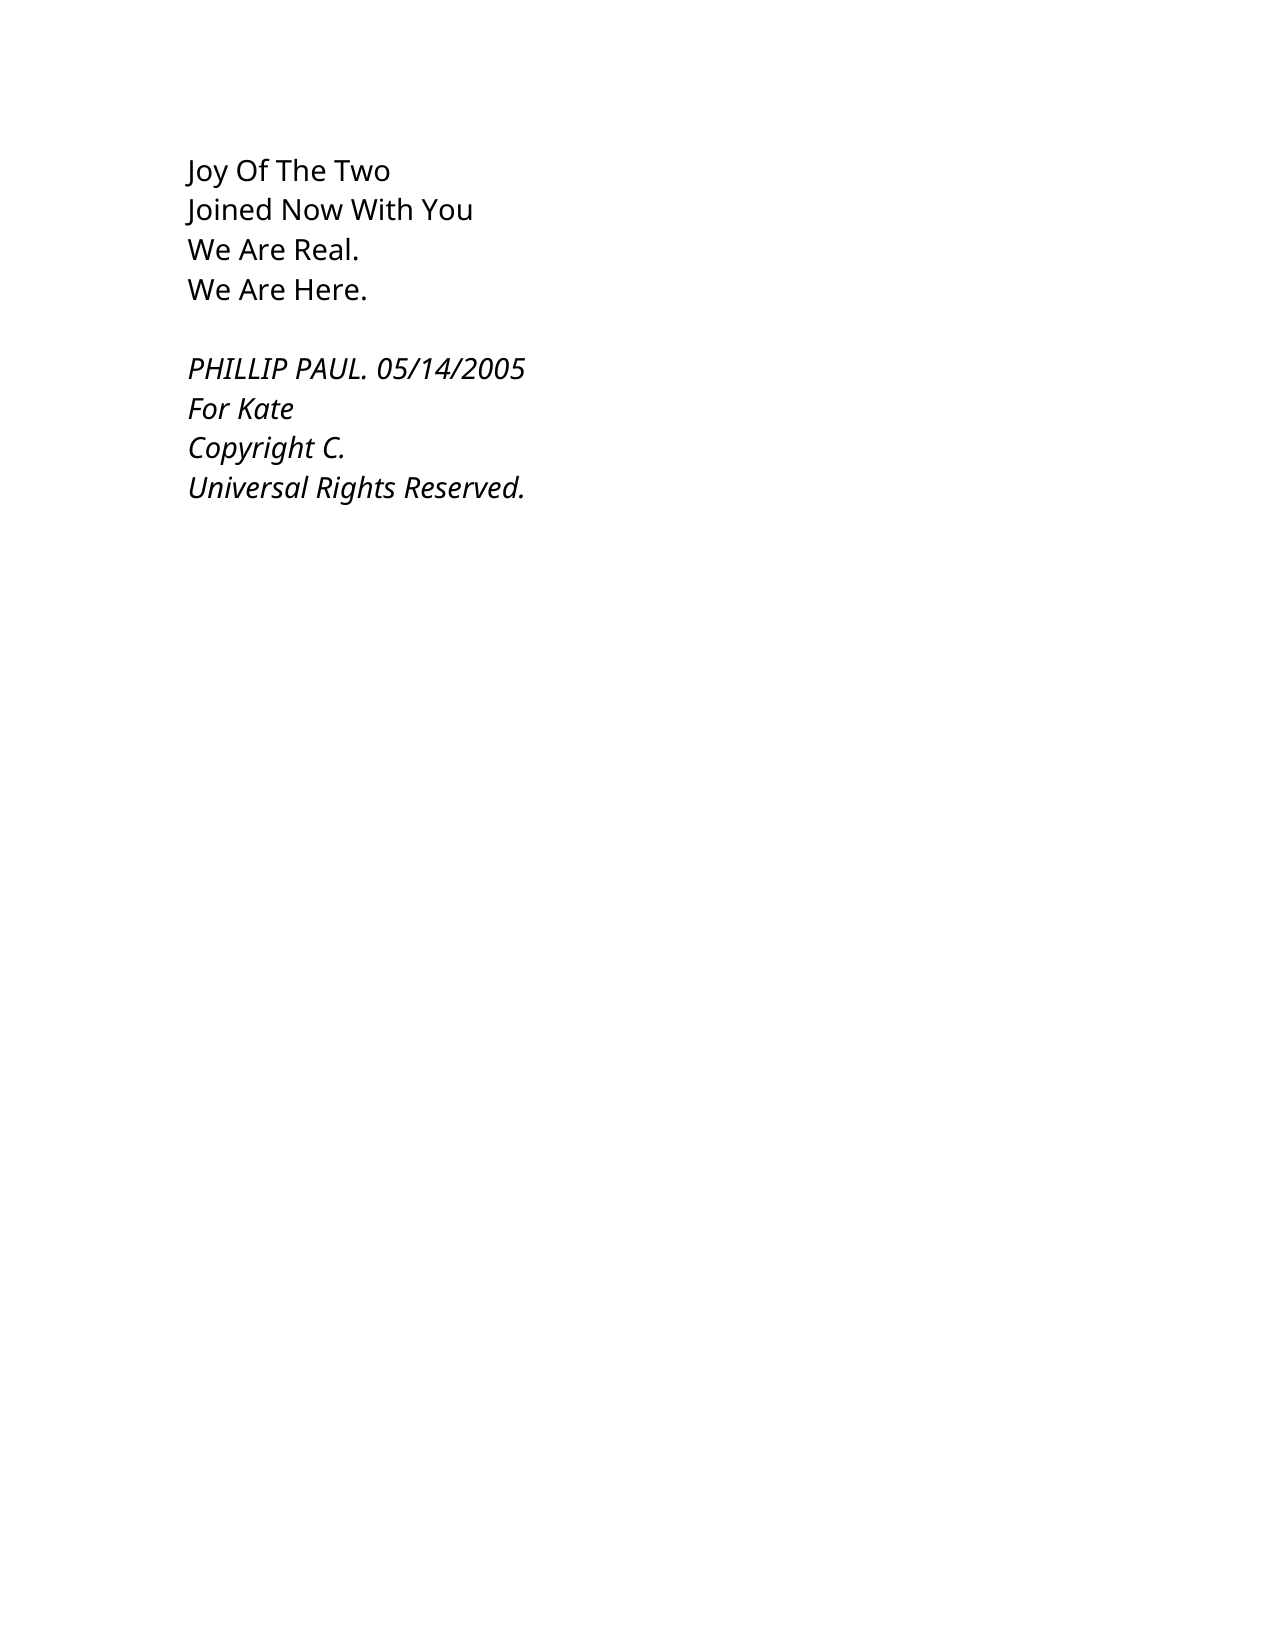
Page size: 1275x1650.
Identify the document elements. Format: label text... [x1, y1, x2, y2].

text For Kate [187, 388, 1087, 428]
text We Are Real. [187, 229, 1087, 269]
text Joy Of The Two [187, 150, 1087, 190]
text Universal Rights Reserved. [187, 467, 1087, 507]
text Joined Now With You [187, 190, 1087, 229]
text Copyright C. [187, 428, 1087, 467]
text PHILLIP PAUL. 05/14/2005 [187, 348, 1087, 388]
text We Are Here. [187, 269, 1087, 309]
